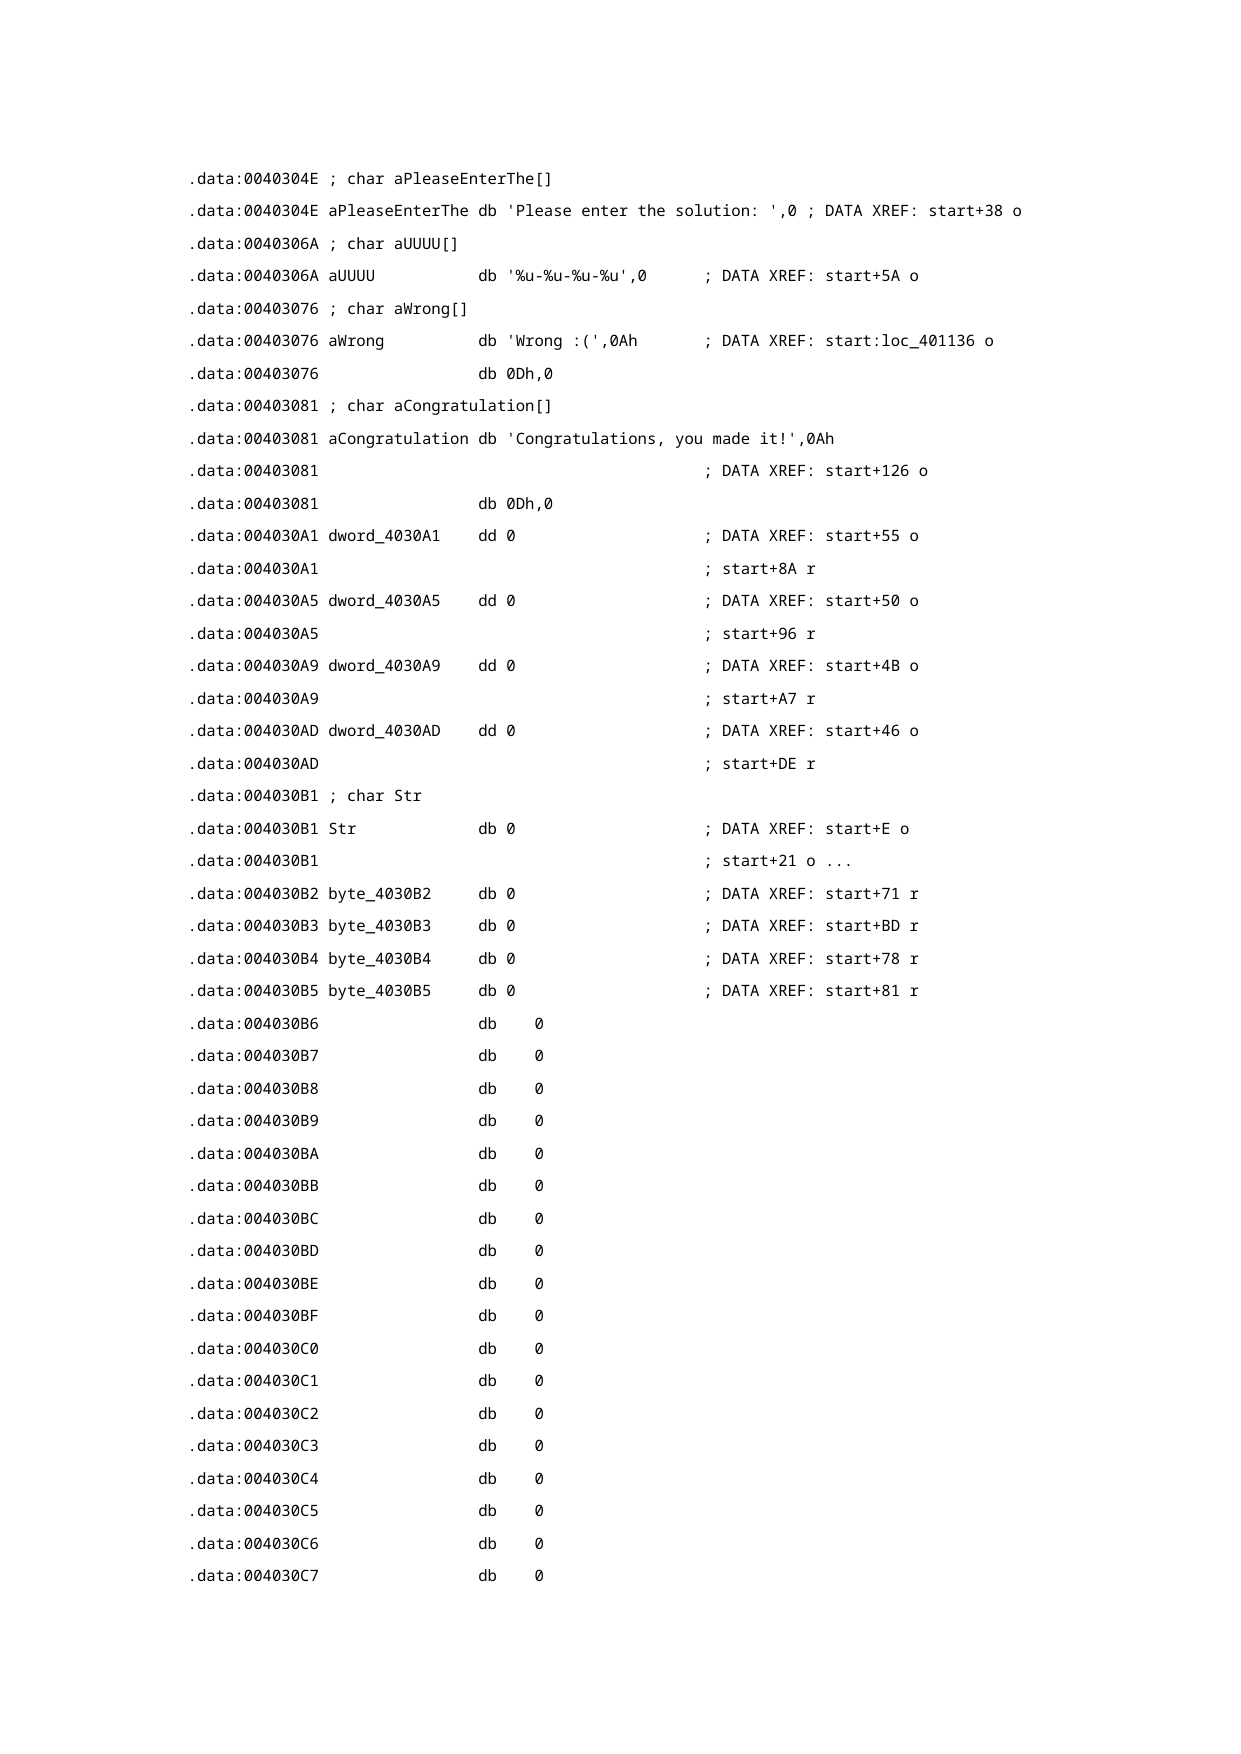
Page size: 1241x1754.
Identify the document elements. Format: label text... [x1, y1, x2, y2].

text .data:004030B5 byte_4030B5 db 0 ; DATA XREF: start+81 r [187, 974, 1053, 1007]
text .data:004030B1 ; char Str [187, 779, 1053, 812]
text .data:0040304E aPleaseEnterThe db 'Please enter the solution: ',0 ; DATA XREF: start+38 o [187, 194, 1053, 227]
text .data:00403081 aCongratulation db 'Congratulations, you made it!',0Ah [187, 422, 1053, 454]
text .data:0040306A aUUUU db '%u-%u-%u-%u',0 ; DATA XREF: start+5A o [187, 259, 1053, 292]
text .data:004030B3 byte_4030B3 db 0 ; DATA XREF: start+BD r [187, 909, 1053, 942]
text .data:004030BD db 0 [187, 1234, 1053, 1267]
text .data:004030BB db 0 [187, 1169, 1053, 1202]
text .data:004030B8 db 0 [187, 1072, 1053, 1104]
text .data:004030A1 ; start+8A r [187, 552, 1053, 584]
text .data:00403076 ; char aWrong[] [187, 292, 1053, 324]
text .data:004030A5 dword_4030A5 dd 0 ; DATA XREF: start+50 o [187, 584, 1053, 617]
text .data:0040304E ; char aPleaseEnterThe[] [187, 162, 1053, 194]
text .data:004030C3 db 0 [187, 1429, 1053, 1462]
text .data:004030AD dword_4030AD dd 0 ; DATA XREF: start+46 o [187, 714, 1053, 747]
text .data:00403081 ; DATA XREF: start+126 o [187, 454, 1053, 487]
text .data:004030C7 db 0 [187, 1559, 1053, 1592]
text .data:004030B7 db 0 [187, 1039, 1053, 1072]
text .data:004030B4 byte_4030B4 db 0 ; DATA XREF: start+78 r [187, 942, 1053, 974]
text .data:00403076 aWrong db 'Wrong :(',0Ah ; DATA XREF: start:loc_401136 o [187, 324, 1053, 357]
text .data:004030BC db 0 [187, 1202, 1053, 1234]
text .data:004030C5 db 0 [187, 1494, 1053, 1527]
text .data:00403081 ; char aCongratulation[] [187, 389, 1053, 422]
text .data:004030B9 db 0 [187, 1104, 1053, 1137]
text .data:004030A9 dword_4030A9 dd 0 ; DATA XREF: start+4B o [187, 649, 1053, 682]
text .data:004030A5 ; start+96 r [187, 617, 1053, 649]
text .data:004030B1 Str db 0 ; DATA XREF: start+E o [187, 812, 1053, 844]
text .data:004030BA db 0 [187, 1137, 1053, 1169]
text .data:004030C2 db 0 [187, 1397, 1053, 1429]
text .data:004030C0 db 0 [187, 1332, 1053, 1364]
text .data:004030AD ; start+DE r [187, 747, 1053, 779]
text .data:004030B6 db 0 [187, 1007, 1053, 1039]
text .data:0040306A ; char aUUUU[] [187, 227, 1053, 259]
text .data:004030C4 db 0 [187, 1462, 1053, 1494]
text .data:004030B2 byte_4030B2 db 0 ; DATA XREF: start+71 r [187, 877, 1053, 909]
text .data:004030A1 dword_4030A1 dd 0 ; DATA XREF: start+55 o [187, 519, 1053, 552]
text .data:00403081 db 0Dh,0 [187, 487, 1053, 519]
text .data:004030B1 ; start+21 o ... [187, 844, 1053, 877]
text .data:004030A9 ; start+A7 r [187, 682, 1053, 714]
text .data:004030BF db 0 [187, 1299, 1053, 1332]
text .data:004030C6 db 0 [187, 1527, 1053, 1559]
text .data:00403076 db 0Dh,0 [187, 357, 1053, 389]
text .data:004030C1 db 0 [187, 1364, 1053, 1397]
text .data:004030BE db 0 [187, 1267, 1053, 1299]
